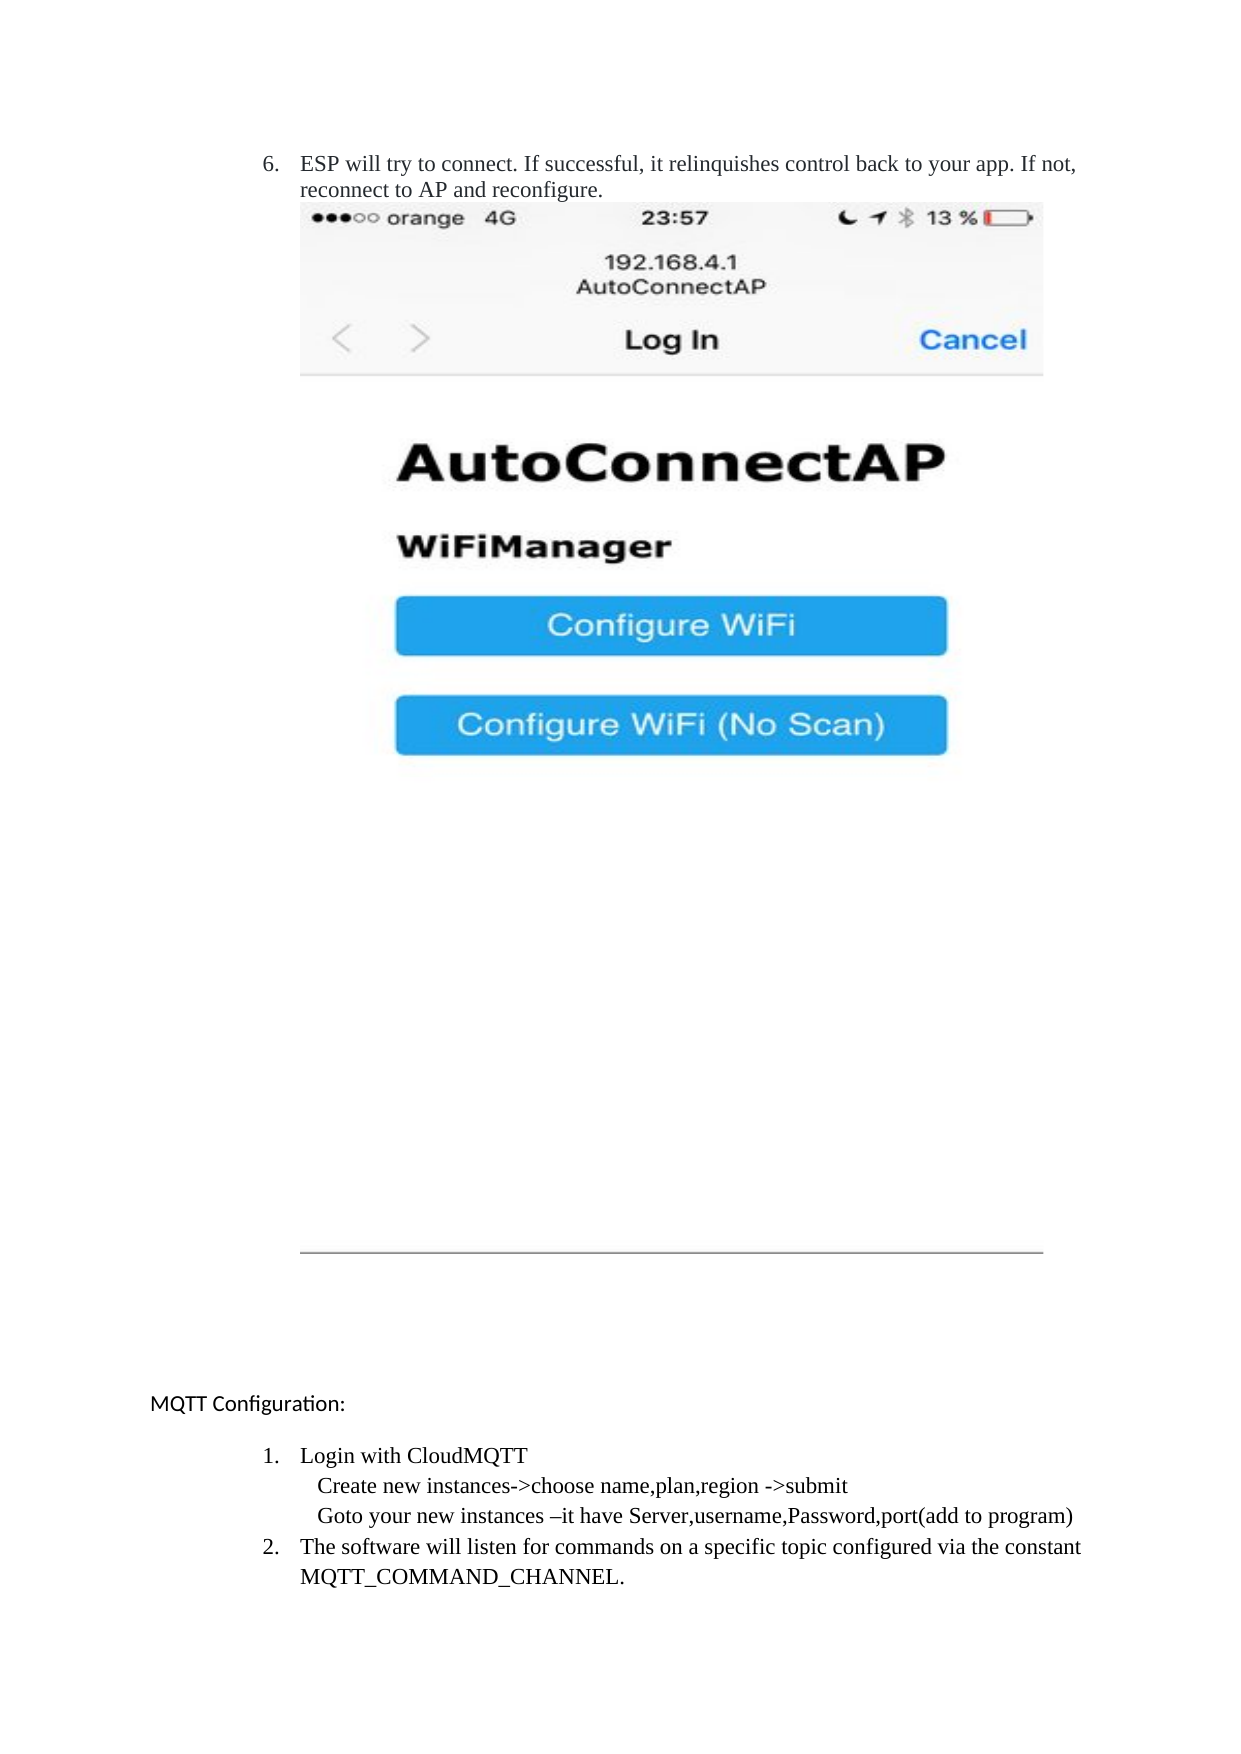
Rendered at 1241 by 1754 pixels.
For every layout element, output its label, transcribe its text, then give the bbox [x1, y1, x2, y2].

list The software will listen for commands on a specific topic configured via the constant MQTT_COMMAND_CHANNEL. [262, 1533, 1090, 1589]
picture [300, 202, 1044, 1254]
list Goto your new instances –it have Server,username,Password,port(add to program) [300, 1502, 1090, 1529]
list Create new instances->choose name,plan,region ->submit [300, 1472, 1090, 1499]
list Login with CloudMQTT [262, 1442, 1090, 1468]
text MQTT Configuration: [150, 1389, 1090, 1417]
